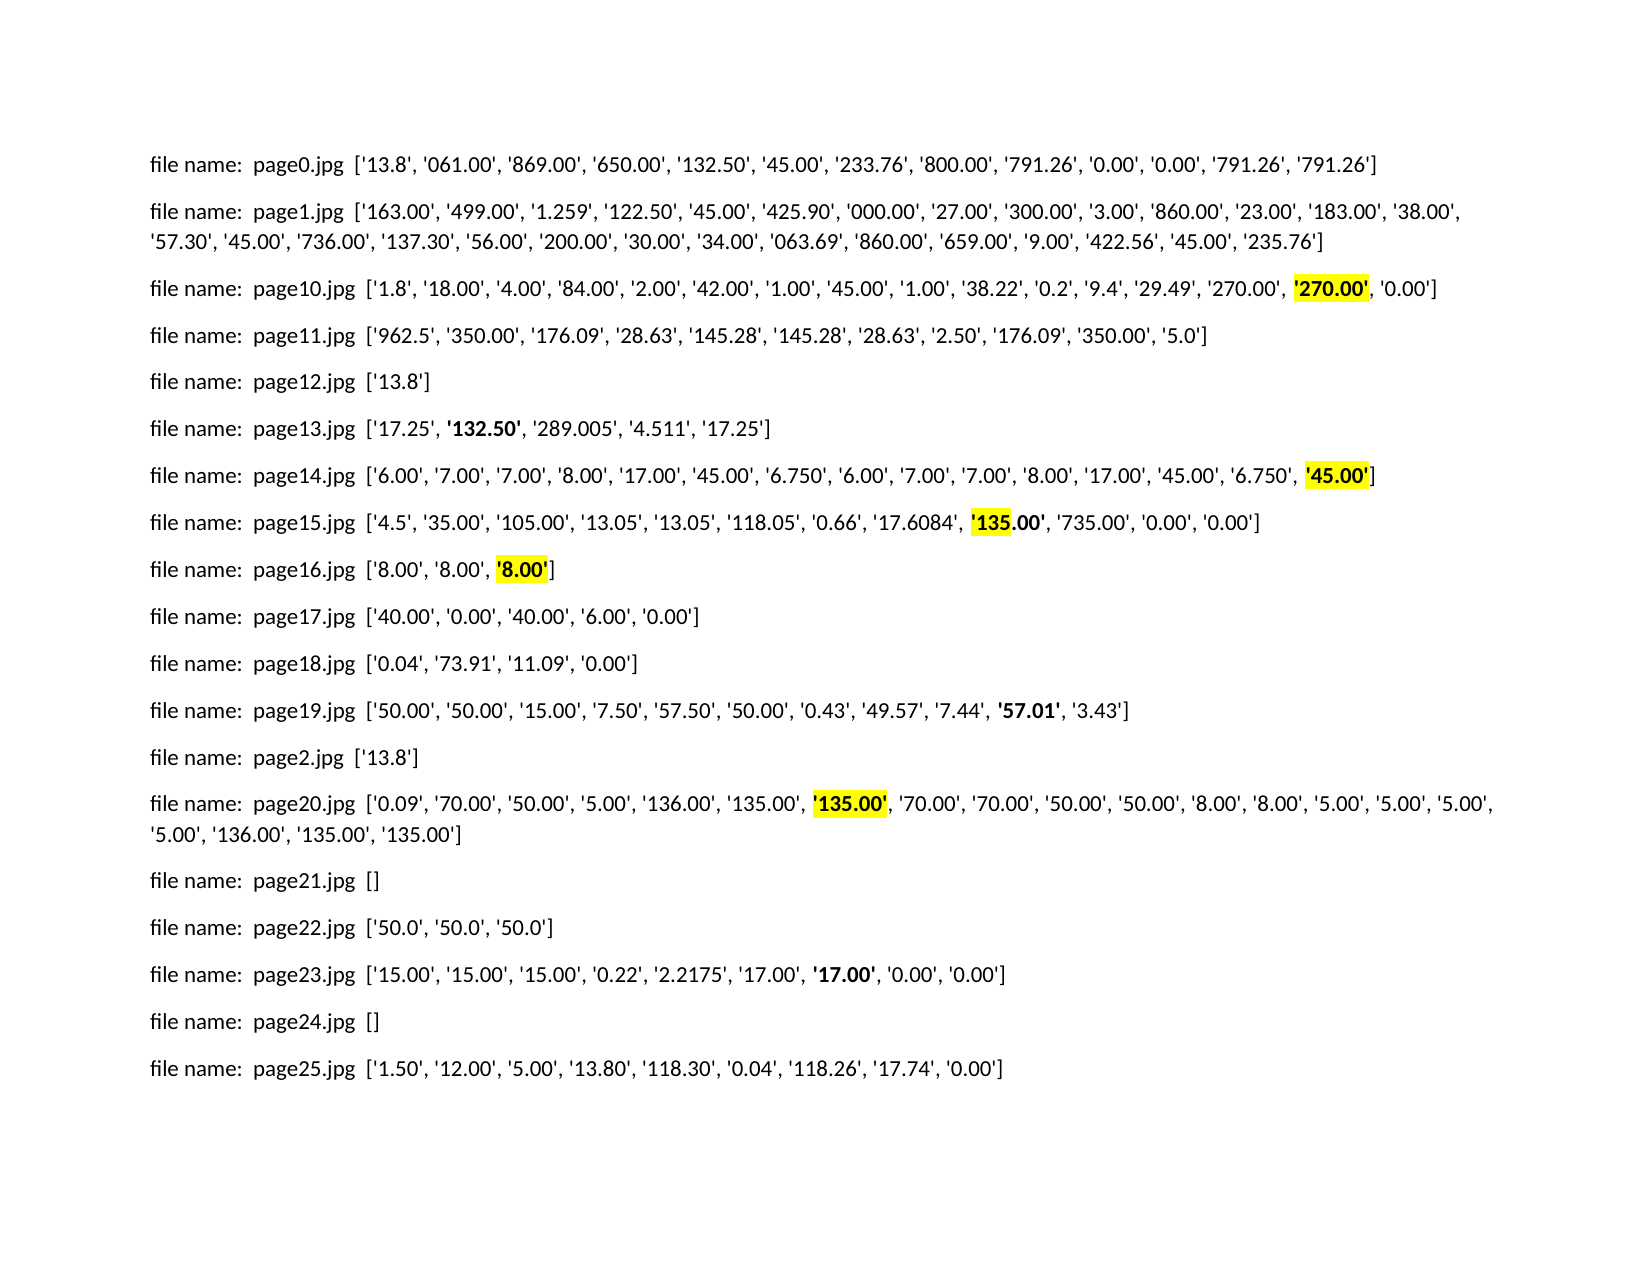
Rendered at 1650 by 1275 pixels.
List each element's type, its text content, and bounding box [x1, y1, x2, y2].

text file name: page1.jpg ['163.00', '499.00', '1.259', '122.50', '45.00', '425.90', '000.00', '27.00', '300.00', '3.00', '860.00', '23.00', '183.00', '38.00', '57.30', '45.00', '736.00', '137.30', '56.00', '200.00', '30.00', '34.00', '063.69', '860.00', '659.00', '9.00', '422.56', '45.00', '235.76'] [150, 197, 1500, 255]
text file name: page11.jpg ['962.5', '350.00', '176.09', '28.63', '145.28', '145.28', '28.63', '2.50', '176.09', '350.00', '5.0'] [150, 321, 1500, 349]
text file name: page23.jpg ['15.00', '15.00', '15.00', '0.22', '2.2175', '17.00', '17.00', '0.00', '0.00'] [150, 960, 1500, 988]
text file name: page25.jpg ['1.50', '12.00', '5.00', '13.80', '118.30', '0.04', '118.26', '17.74', '0.00'] [150, 1054, 1500, 1082]
text file name: page16.jpg ['8.00', '8.00', '8.00'] [548, 555, 1500, 583]
text file name: page0.jpg ['13.8', '061.00', '869.00', '650.00', '132.50', '45.00', '233.76', '800.00', '791.26', '0.00', '0.00', '791.26', '791.26'] [150, 150, 1500, 178]
text file name: page18.jpg ['0.04', '73.91', '11.09', '0.00'] [150, 649, 1500, 677]
text file name: page24.jpg [] [150, 1007, 1500, 1035]
text file name: page20.jpg ['0.09', '70.00', '50.00', '5.00', '136.00', '135.00', '135.00', '70.00', '70.00', '50.00', '50.00', '8.00', '8.00', '5.00', '5.00', '5.00', '5.00', '136.00', '135.00', '135.00'] [150, 789, 1500, 848]
text file name: page22.jpg ['50.0', '50.0', '50.0'] [150, 913, 1500, 942]
text file name: page17.jpg ['40.00', '0.00', '40.00', '6.00', '0.00'] [150, 602, 1500, 630]
text file name: page16.jpg ['8.00', '8.00', '8.00'] [150, 555, 496, 583]
text file name: page10.jpg ['1.8', '18.00', '4.00', '84.00', '2.00', '42.00', '1.00', '45.00', '1.00', '38.22', '0.2', '9.4', '29.49', '270.00', '270.00', '0.00'] [150, 274, 1294, 302]
text file name: page2.jpg ['13.8'] [150, 743, 1500, 771]
text file name: page15.jpg ['4.5', '35.00', '105.00', '13.05', '13.05', '118.05', '0.66', '17.6084', '135.00', '735.00', '0.00', '0.00'] [1011, 508, 1500, 536]
text file name: page12.jpg ['13.8'] [150, 368, 1500, 396]
text file name: page21.jpg [] [150, 867, 1500, 895]
text file name: page15.jpg ['4.5', '35.00', '105.00', '13.05', '13.05', '118.05', '0.66', '17.6084', '135.00', '735.00', '0.00', '0.00'] [150, 508, 971, 536]
text file name: page13.jpg ['17.25', '132.50', '289.005', '4.511', '17.25'] [150, 414, 1500, 443]
text file name: page14.jpg ['6.00', '7.00', '7.00', '8.00', '17.00', '45.00', '6.750', '6.00', '7.00', '7.00', '8.00', '17.00', '45.00', '6.750', '45.00'] [150, 461, 1305, 489]
text file name: page19.jpg ['50.00', '50.00', '15.00', '7.50', '57.50', '50.00', '0.43', '49.57', '7.44', '57.01', '3.43'] [150, 696, 1500, 724]
